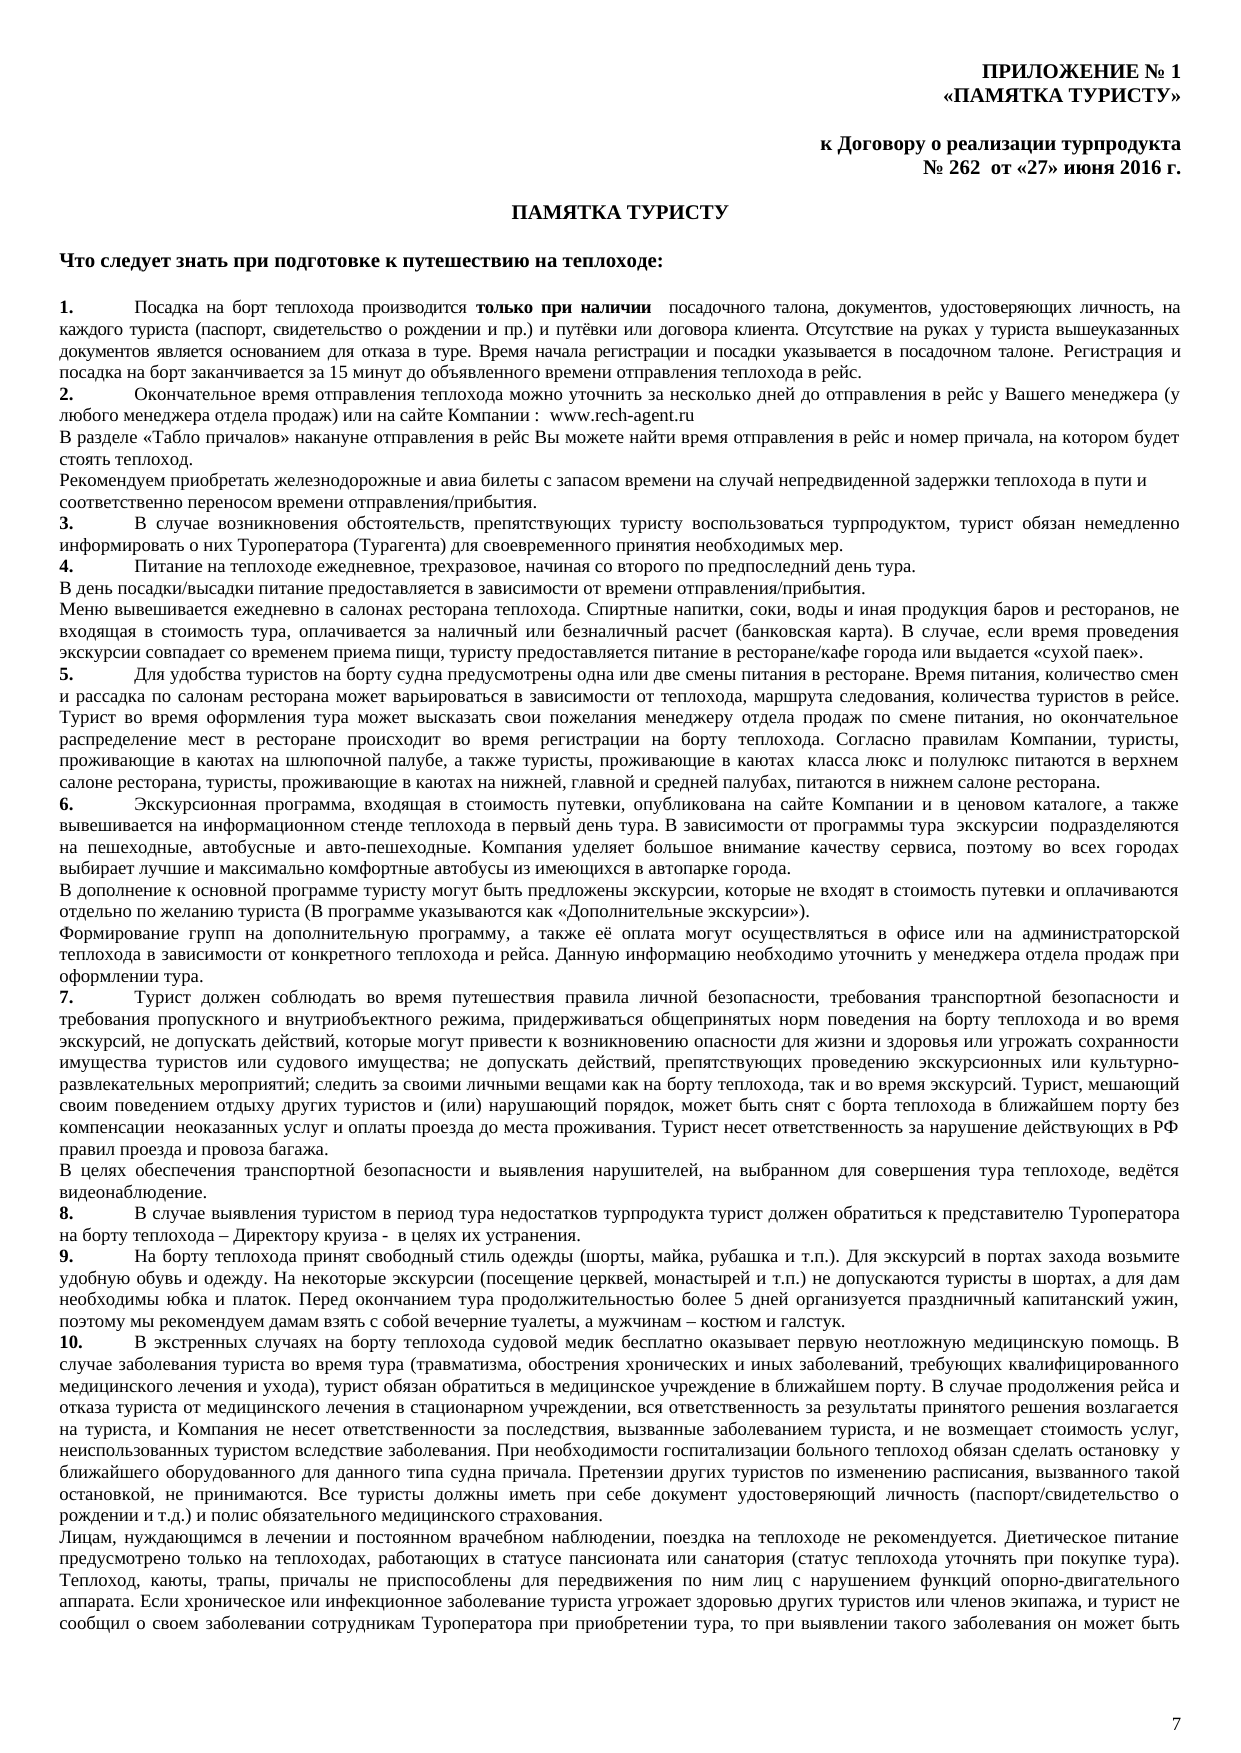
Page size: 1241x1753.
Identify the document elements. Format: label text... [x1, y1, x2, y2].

text В день посадки/высадки питание предоставляется в зависимости от времени отправления/прибытия. [59, 577, 1181, 598]
text Что следует знать при подготовке к путешествию на теплоходе: [59, 248, 1181, 272]
list Питание на теплоходе ежедневное, трехразовое, начиная со второго по предпоследний день тура. [59, 555, 1181, 577]
text В целях обеспечения транспортной безопасности и выявления нарушителей, на выбранном для совершения тура теплоходе, ведётся видеонаблюдение. [59, 1159, 1181, 1202]
text В дополнение к основной программе туристу могут быть предложены экскурсии, которые не входят в стоимость путевки и оплачиваются отдельно по желанию туриста (В программе указываются как «Дополнительные экскурсии»). [59, 879, 1181, 922]
text Рекомендуем приобретать железнодорожные и авиа билеты с запасом времени на случай непредвиденной задержки теплохода в пути и соответственно переносом времени отправления/прибытия. [59, 469, 1181, 512]
text к Договору о реализации турпродукта [59, 131, 1181, 155]
text № 262 от «27» июня 2016 г. [59, 155, 1181, 179]
list На борту теплохода принят свободный стиль одежды (шорты, майка, рубашка и т.п.). Для экскурсий в портах захода возьмите удобную обувь и одежду. На некоторые экскурсии (посещение церквей, монастырей и т.п.) не допускаются туристы в шортах, а для дам необходимы юбка и платок. Перед окончанием тура продолжительностью более 5 дней организуется праздничный капитанский ужин, поэтому мы рекомендуем дамам взять с собой вечерние туалеты, а мужчинам – костюм и галстук. [59, 1245, 1181, 1331]
text В разделе «Табло причалов» накануне отправления в рейс Вы можете найти время отправления в рейс и номер причала, на котором будет стоять теплоход. [59, 426, 1181, 469]
text Меню вывешивается ежедневно в салонах ресторана теплохода. Спиртные напитки, соки, воды и иная продукция баров и ресторанов, не входящая в стоимость тура, оплачивается за наличный или безналичный расчет (банковская карта). В случае, если время проведения экскурсии совпадает со временем приема пищи, туристу предоставляется питание в ресторане/кафе города или выдается «сухой паек». [59, 598, 1181, 663]
list В случае возникновения обстоятельств, препятствующих туристу воспользоваться турпродуктом, турист обязан немедленно информировать о них Туроператора (Турагента) для своевременного принятия необходимых мер. [59, 512, 1181, 555]
text «ПАМЯТКА ТУРИСТУ» [59, 83, 1181, 107]
text ПРИЛОЖЕНИЕ № 1 [59, 59, 1181, 83]
list Экскурсионная программа, входящая в стоимость путевки, опубликована на сайте Компании и в ценовом каталоге, а также вывешивается на информационном стенде теплохода в первый день тура. В зависимости от программы тура экскурсии подразделяются на пешеходные, автобусные и авто-пешеходные. Компания уделяет большое внимание качеству сервиса, поэтому во всех городах выбирает лучшие и максимально комфортные автобусы из имеющихся в автопарке города. [59, 792, 1181, 879]
list Посадка на борт теплохода производится только при наличии посадочного талона, документов, удостоверяющих личность, на каждого туриста (паспорт, свидетельство о рождении и пр.) и путёвки или договора клиента. Отсутствие на руках у туриста вышеуказанных документов является основанием для отказа в туре. Время начала регистрации и посадки указывается в посадочном талоне. Регистрация и посадка на борт заканчивается за 15 минут до объявленного времени отправления теплохода в рейс. [59, 296, 1181, 383]
text Формирование групп на дополнительную программу, а также её оплата могут осуществляться в офисе или на администраторской теплохода в зависимости от конкретного теплохода и рейса. Данную информацию необходимо уточнить у менеджера отдела продаж при оформлении тура. [59, 922, 1181, 986]
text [59, 1526, 1181, 1633]
list Турист должен соблюдать во время путешествия правила личной безопасности, требования транспортной безопасности и требования пропускного и внутриобъектного режима, придерживаться общепринятых норм поведения на борту теплохода и во время экскурсий, не допускать действий, которые могут привести к возникновению опасности для жизни и здоровья или угрожать сохранности имущества туристов или судового имущества; не допускать действий, препятствующих проведению экскурсионных или культурно-развлекательных мероприятий; следить за своими личными вещами как на борту теплохода, так и во время экскурсий. Турист, мешающий своим поведением отдыху других туристов и (или) нарушающий порядок, может быть снят с борта теплохода в ближайшем порту без компенсации неоказанных услуг и оплаты проезда до места проживания. Турист несет ответственность за нарушение действующих в РФ правил проезда и провоза багажа. [59, 986, 1181, 1159]
subtitle ПАМЯТКА ТУРИСТУ [59, 200, 1181, 224]
list В экстренных случаях на борту теплохода судовой медик бесплатно оказывает первую неотложную медицинскую помощь. В случае заболевания туриста во время тура (травматизма, обострения хронических и иных заболеваний, требующих квалифицированного медицинского лечения и ухода), турист обязан обратиться в медицинское учреждение в ближайшем порту. В случае продолжения рейса и отказа туриста от медицинского лечения в стационарном учреждении, вся ответственность за результаты принятого решения возлагается на туриста, и Компания не несет ответственности за последствия, вызванные заболеванием туриста, и не возмещает стоимость услуг, неиспользованных туристом вследствие заболевания. При необходимости госпитализации больного теплоход обязан сделать остановку у ближайшего оборудованного для данного типа судна причала. Претензии других туристов по изменению расписания, вызванного такой остановкой, не принимаются. Все туристы должны иметь при себе документ удостоверяющий личность (паспорт/свидетельство о рождении и т.д.) и полис обязательного медицинского страхования. [59, 1331, 1181, 1526]
list В случае выявления туристом в период тура недостатков турпродукта турист должен обратиться к представителю Туроператора на борту теплохода – Директору круиза - в целях их устранения. [59, 1202, 1181, 1245]
list Для удобства туристов на борту судна предусмотрены одна или две смены питания в ресторане. Время питания, количество смен и рассадка по салонам ресторана может варьироваться в зависимости от теплохода, маршрута следования, количества туристов в рейсе. Турист во время оформления тура может высказать свои пожелания менеджеру отдела продаж по смене питания, но окончательное распределение мест в ресторане происходит во время регистрации на борту теплохода. Согласно правилам Компании, туристы, проживающие в каютах на шлюпочной палубе, а также туристы, проживающие в каютах класса люкс и полулюкс питаются в верхнем салоне ресторана, туристы, проживающие в каютах на нижней, главной и средней палубах, питаются в нижнем салоне ресторана. [59, 663, 1181, 792]
list Окончательное время отправления теплохода можно уточнить за несколько дней до отправления в рейс у Вашего менеджера (у любого менеджера отдела продаж) или на сайте Компании : www.rech-agent.ru [59, 383, 1181, 426]
